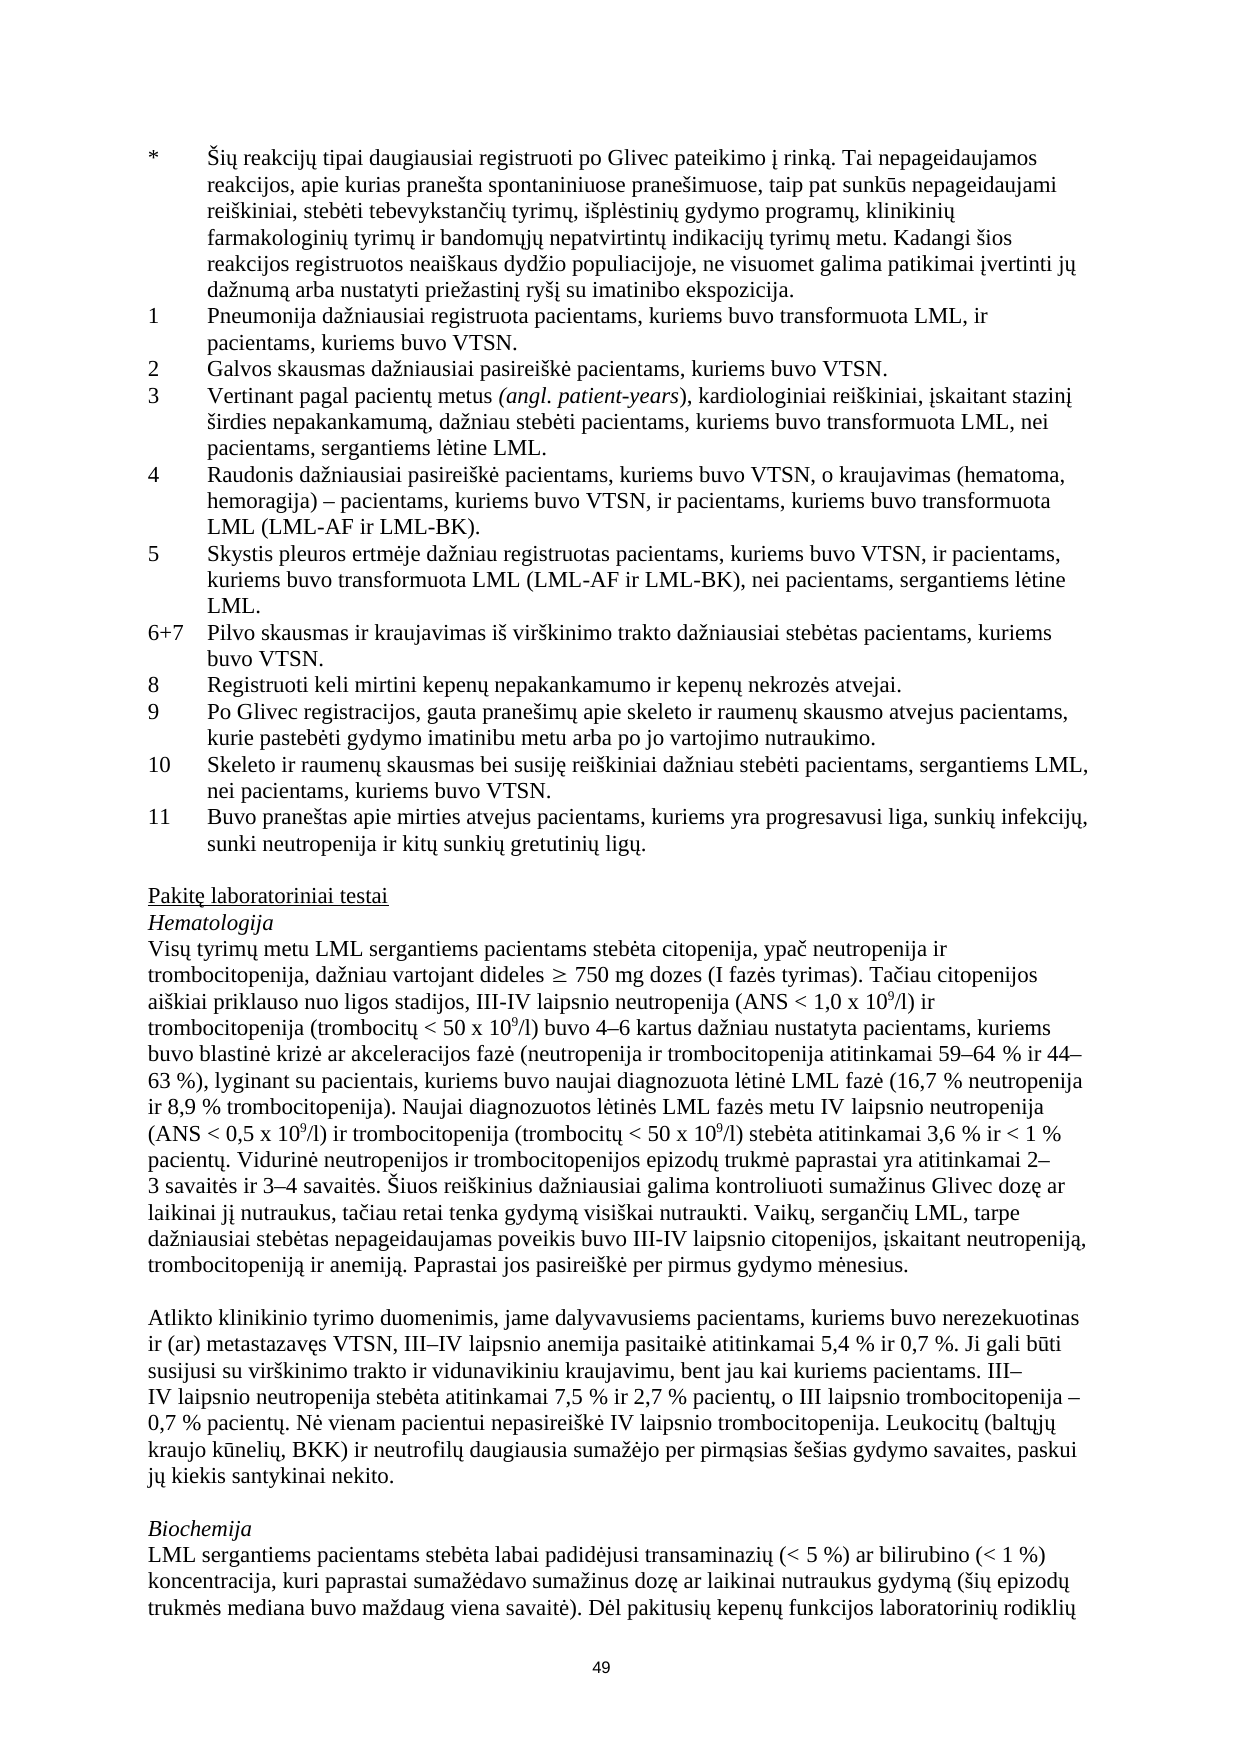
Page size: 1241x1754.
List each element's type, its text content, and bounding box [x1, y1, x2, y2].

text 3 Vertinant pagal pacientų metus (angl. patient-years), kardiologiniai reiškiniai, įskaitant stazinį širdies nepakankamumą, dažniau stebėti pacientams, kuriems buvo transformuota LML, nei pacientams, sergantiems lėtine LML. [148, 382, 1092, 461]
text 1 Pneumonija dažniausiai registruota pacientams, kuriems buvo transformuota LML, ir pacientams, kuriems buvo VTSN. [148, 303, 1092, 355]
text 9 Po Glivec registracijos, gauta pranešimų apie skeleto ir raumenų skausmo atvejus pacientams, kurie pastebėti gydymo imatinibu metu arba po jo vartojimo nutraukimo. [148, 698, 1092, 751]
text Pakitę laboratoriniai testai [148, 882, 1092, 909]
text 8 Registruoti keli mirtini kepenų nepakankamumo ir kepenų nekrozės atvejai. [148, 672, 1092, 698]
text * Šių reakcijų tipai daugiausiai registruoti po Glivec pateikimo į rinką. Tai nepageidaujamos reakcijos, apie kurias pranešta spontaniniuose pranešimuose, taip pat sunkūs nepageidaujami reiškiniai, stebėti tebevykstančių tyrimų, išplėstinių gydymo programų, klinikinių farmakologinių tyrimų ir bandomųjų nepatvirtintų indikacijų tyrimų metu. Kadangi šios reakcijos registruotos neaiškaus dydžio populiacijoje, ne visuomet galima patikimai įvertinti jų dažnumą arba nustatyti priežastinį ryšį su imatinibo ekspozicija. [148, 144, 1092, 303]
text 11 Buvo praneštas apie mirties atvejus pacientams, kuriems yra progresavusi liga, sunkių infekcijų, sunki neutropenija ir kitų sunkių gretutinių ligų. [148, 803, 1092, 856]
subtitle Biochemija [148, 1515, 1092, 1541]
text Atlikto klinikinio tyrimo duomenimis, jame dalyvavusiems pacientams, kuriems buvo nerezekuotinas ir (ar) metastazavęs VTSN, III–IV laipsnio anemija pasitaikė atitinkamai 5,4 % ir 0,7 %. Ji gali būti susijusi su virškinimo trakto ir vidunavikiniu kraujavimu, bent jau kai kuriems pacientams. III–IV laipsnio neutropenija stebėta atitinkamai 7,5 % ir 2,7 % pacientų, o III laipsnio trombocitopenija – 0,7 % pacientų. Nė vienam pacientui nepasireiškė IV laipsnio trombocitopenija. Leukocitų (baltųjų kraujo kūnelių, BKK) ir neutrofilų daugiausia sumažėjo per pirmąsias šešias gydymo savaites, paskui jų kiekis santykinai nekito. [148, 1304, 1092, 1488]
text Visų tyrimų metu LML sergantiems pacientams stebėta citopenija, ypač neutropenija ir trombocitopenija, dažniau vartojant dideles 750 mg dozes (I fazės tyrimas). Tačiau citopenijos aiškiai priklauso nuo ligos stadijos, III-IV laipsnio neutropenija (ANS < 1,0 x 109/l) ir trombocitopenija (trombocitų < 50 x 109/l) buvo 4–6 kartus dažniau nustatyta pacientams, kuriems buvo blastinė krizė ar akceleracijos fazė (neutropenija ir trombocitopenija atitinkamai 59–64 % ir 44–63 %), lyginant su pacientais, kuriems buvo naujai diagnozuota lėtinė LML fazė (16,7 % neutropenija ir 8,9 % trombocitopenija). Naujai diagnozuotos lėtinės LML fazės metu IV laipsnio neutropenija (ANS < 0,5 x 109/l) ir trombocitopenija (trombocitų < 50 x 109/l) stebėta atitinkamai 3,6 % ir < 1 % pacientų. Vidurinė neutropenijos ir trombocitopenijos epizodų trukmė paprastai yra atitinkamai 2–3 savaitės ir 3–4 savaitės. Šiuos reiškinius dažniausiai galima kontroliuoti sumažinus Glivec dozę ar laikinai jį nutraukus, tačiau retai tenka gydymą visiškai nutraukti. Vaikų, sergančių LML, tarpe dažniausiai stebėtas nepageidaujamas poveikis buvo III-IV laipsnio citopenijos, įskaitant neutropeniją, trombocitopeniją ir anemiją. Paprastai jos pasireiškė per pirmus gydymo mėnesius. [148, 935, 1092, 1278]
text 10 Skeleto ir raumenų skausmas bei susiję reiškiniai dažniau stebėti pacientams, sergantiems LML, nei pacientams, kuriems buvo VTSN. [148, 751, 1092, 803]
text 2 Galvos skausmas dažniausiai pasireiškė pacientams, kuriems buvo VTSN. [148, 355, 1092, 382]
text 6+7 Pilvo skausmas ir kraujavimas iš virškinimo trakto dažniausiai stebėtas pacientams, kuriems buvo VTSN. [148, 619, 1092, 672]
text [148, 1541, 1092, 1620]
text Hematologija [148, 909, 1092, 935]
text 5 Skystis pleuros ertmėje dažniau registruotas pacientams, kuriems buvo VTSN, ir pacientams, kuriems buvo transformuota LML (LML-AF ir LML-BK), nei pacientams, sergantiems lėtine LML. [148, 540, 1092, 619]
text 4 Raudonis dažniausiai pasireiškė pacientams, kuriems buvo VTSN, o kraujavimas (hematoma, hemoragija) – pacientams, kuriems buvo VTSN, ir pacientams, kuriems buvo transformuota LML (LML-AF ir LML-BK). [148, 461, 1092, 540]
